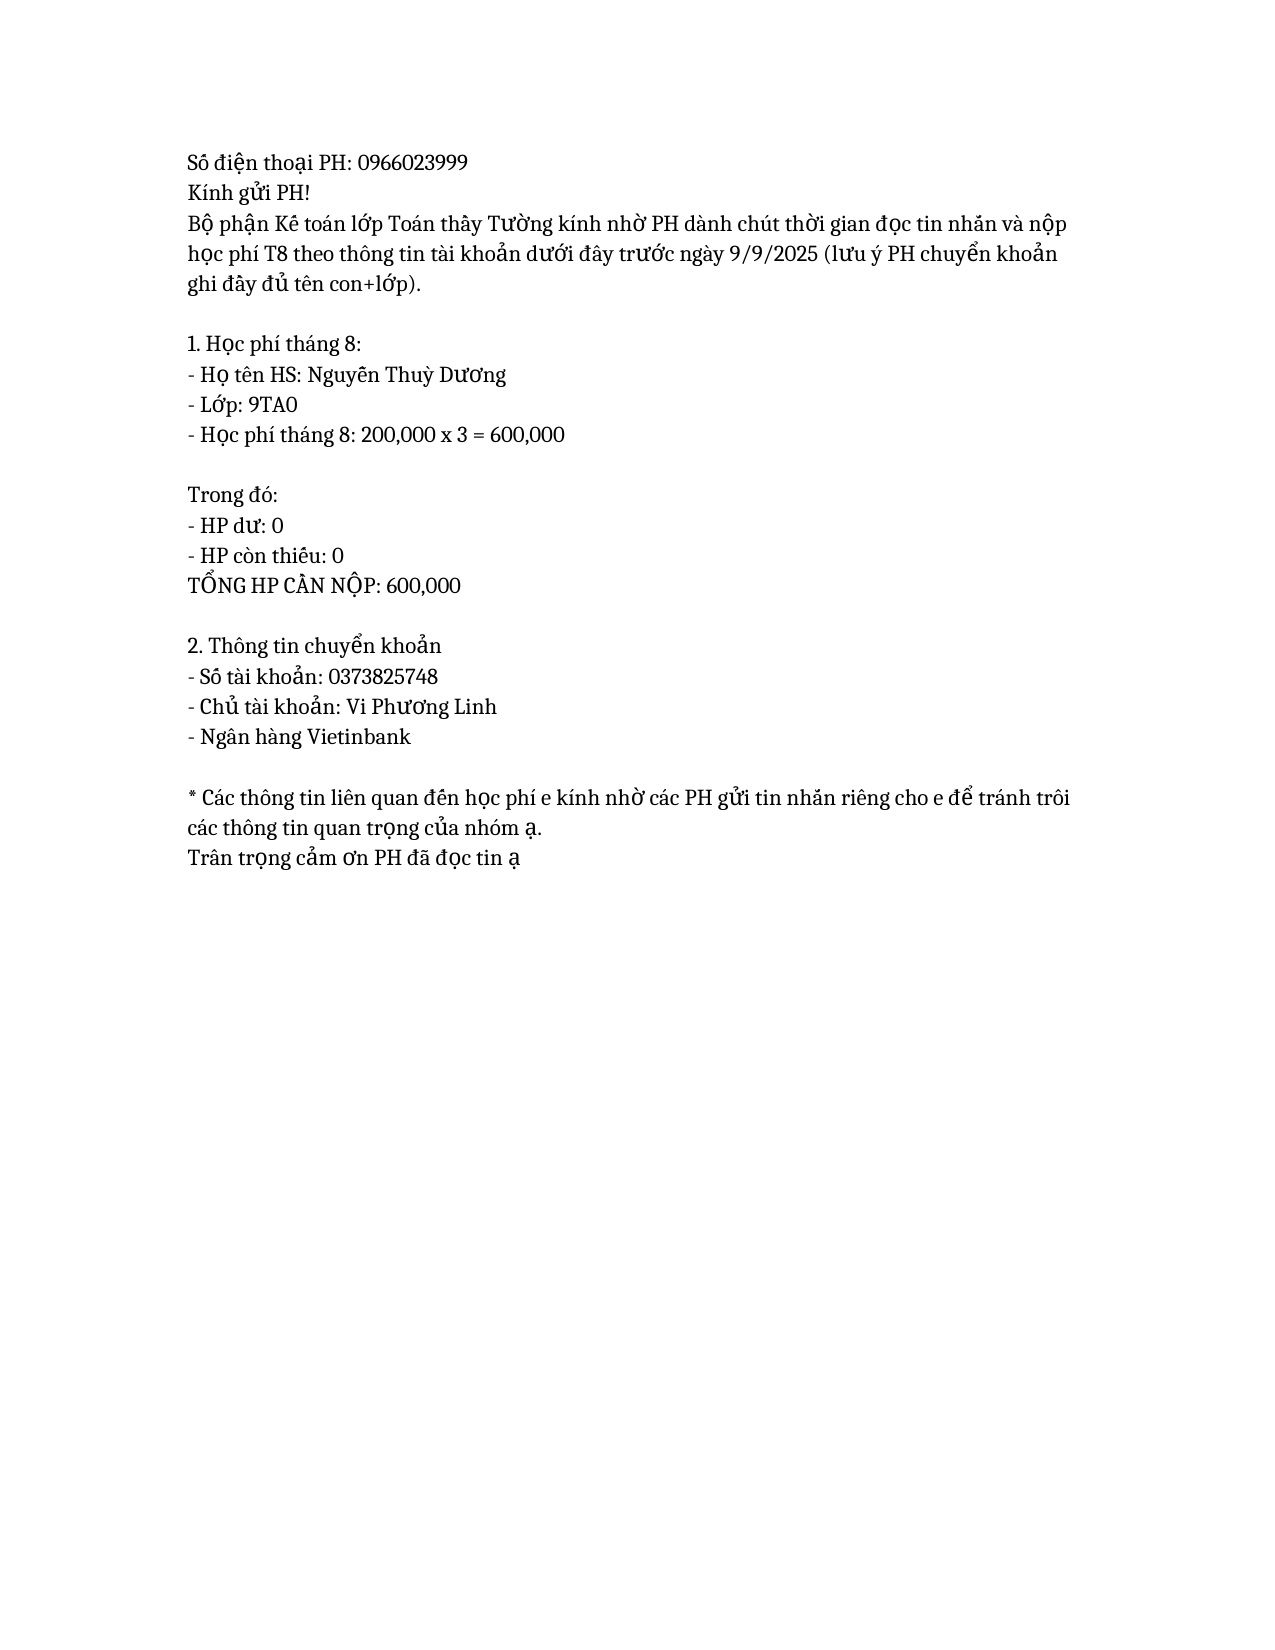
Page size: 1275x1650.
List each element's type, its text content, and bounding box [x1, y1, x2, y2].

text Số điện thoại PH: 0966023999 Kính gửi PH! Bộ phận Kế toán lớp Toán thầy Tường kính nhờ PH dành chút thời gian đọc tin nhắn và nộp học phí T8 theo thông tin tài khoản dưới đây trước ngày 9/9/2025 (lưu ý PH chuyển khoản ghi đầy đủ tên con+lớp). 1. Học phí tháng 8: - Họ tên HS: Nguyễn Thuỳ Dương - Lớp: 9TA0 - Học phí tháng 8: 200,000 x 3 = 600,000 Trong đó: - HP dư: 0 - HP còn thiếu: 0 TỔNG HP CẦN NỘP: 600,000 2. Thông tin chuyển khoản - Số tài khoản: 0373825748 - Chủ tài khoản: Vi Phương Linh - Ngân hàng Vietinbank * Các thông tin liên quan đến học phí e kính nhờ các PH gửi tin nhắn riêng cho e để tránh trôi các thông tin quan trọng của nhóm ạ. Trân trọng cảm ơn PH đã đọc tin ạ [187, 150, 1087, 871]
